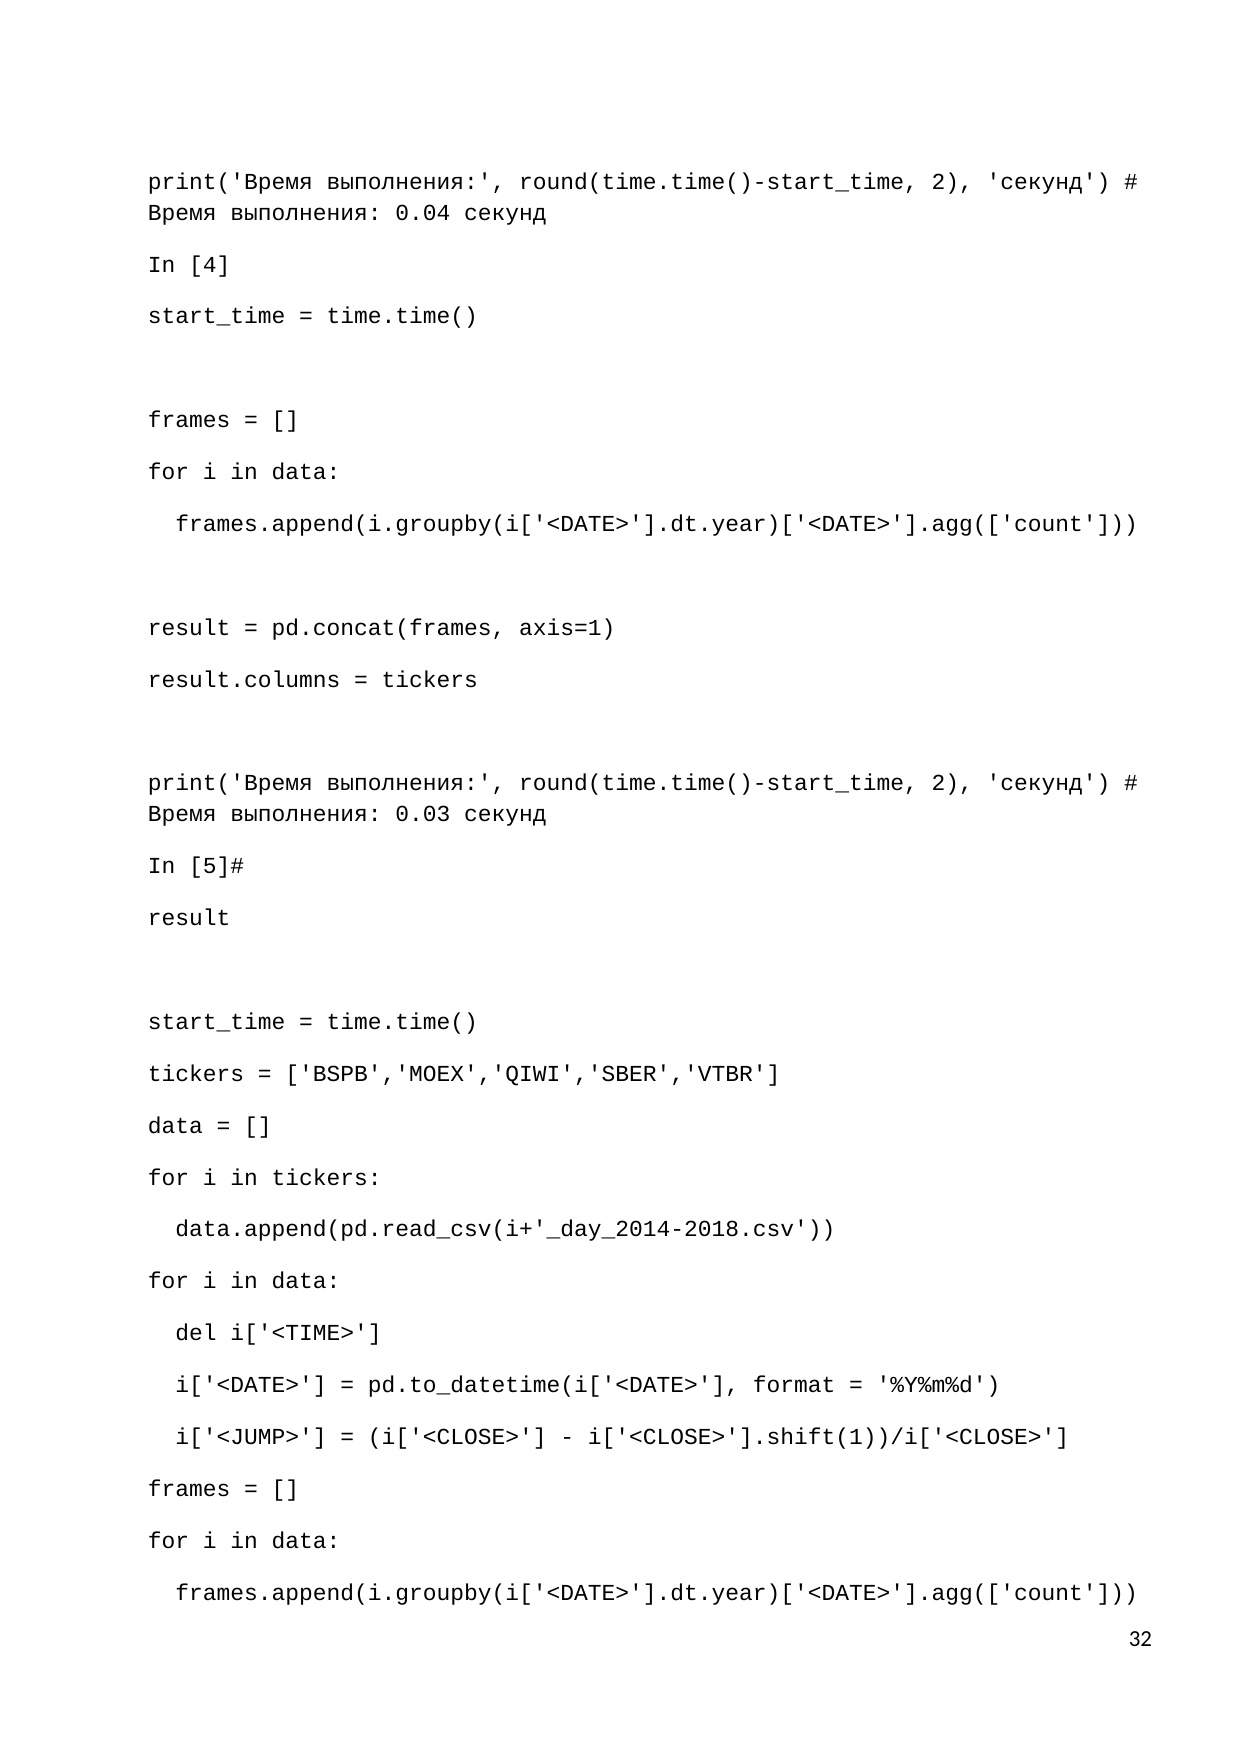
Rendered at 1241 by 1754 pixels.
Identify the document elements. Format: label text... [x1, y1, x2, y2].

text for i in data: [148, 1529, 1152, 1555]
text i['<DATE>'] = pd.to_datetime(i['<DATE>'], format = '%Y%m%d') [148, 1373, 1152, 1399]
text In [5]# [148, 854, 1152, 881]
text data.append(pd.read_csv(i+'_day_2014-2018.csv')) [148, 1218, 1152, 1244]
text result.columns = tickers [148, 668, 1152, 694]
text for i in tickers: [148, 1166, 1152, 1192]
text In [4] [148, 253, 1152, 279]
text data = [] [148, 1114, 1152, 1140]
text print('Время выполнения:', round(time.time()-start_time, 2), 'секунд') # Время выполнения: 0.04 секунд [148, 170, 1152, 227]
text del i['<TIME>'] [148, 1321, 1152, 1347]
text frames.append(i.groupby(i['<DATE>'].dt.year)['<DATE>'].agg(['count'])) [148, 512, 1152, 538]
text print('Время выполнения:', round(time.time()-start_time, 2), 'секунд') # Время выполнения: 0.03 секунд [148, 772, 1152, 829]
text result = pd.concat(frames, axis=1) [148, 616, 1152, 642]
text frames.append(i.groupby(i['<DATE>'].dt.year)['<DATE>'].agg(['count'])) [148, 1581, 1152, 1607]
text for i in data: [148, 1269, 1152, 1296]
text frames = [] [148, 408, 1152, 434]
text result [148, 906, 1152, 932]
text tickers = ['BSPB','MOEX','QIWI','SBER','VTBR'] [148, 1062, 1152, 1088]
text start_time = time.time() [148, 305, 1152, 331]
text frames = [] [148, 1477, 1152, 1503]
text start_time = time.time() [148, 1010, 1152, 1036]
text i['<JUMP>'] = (i['<CLOSE>'] - i['<CLOSE>'].shift(1))/i['<CLOSE>'] [148, 1425, 1152, 1451]
text for i in data: [148, 460, 1152, 486]
